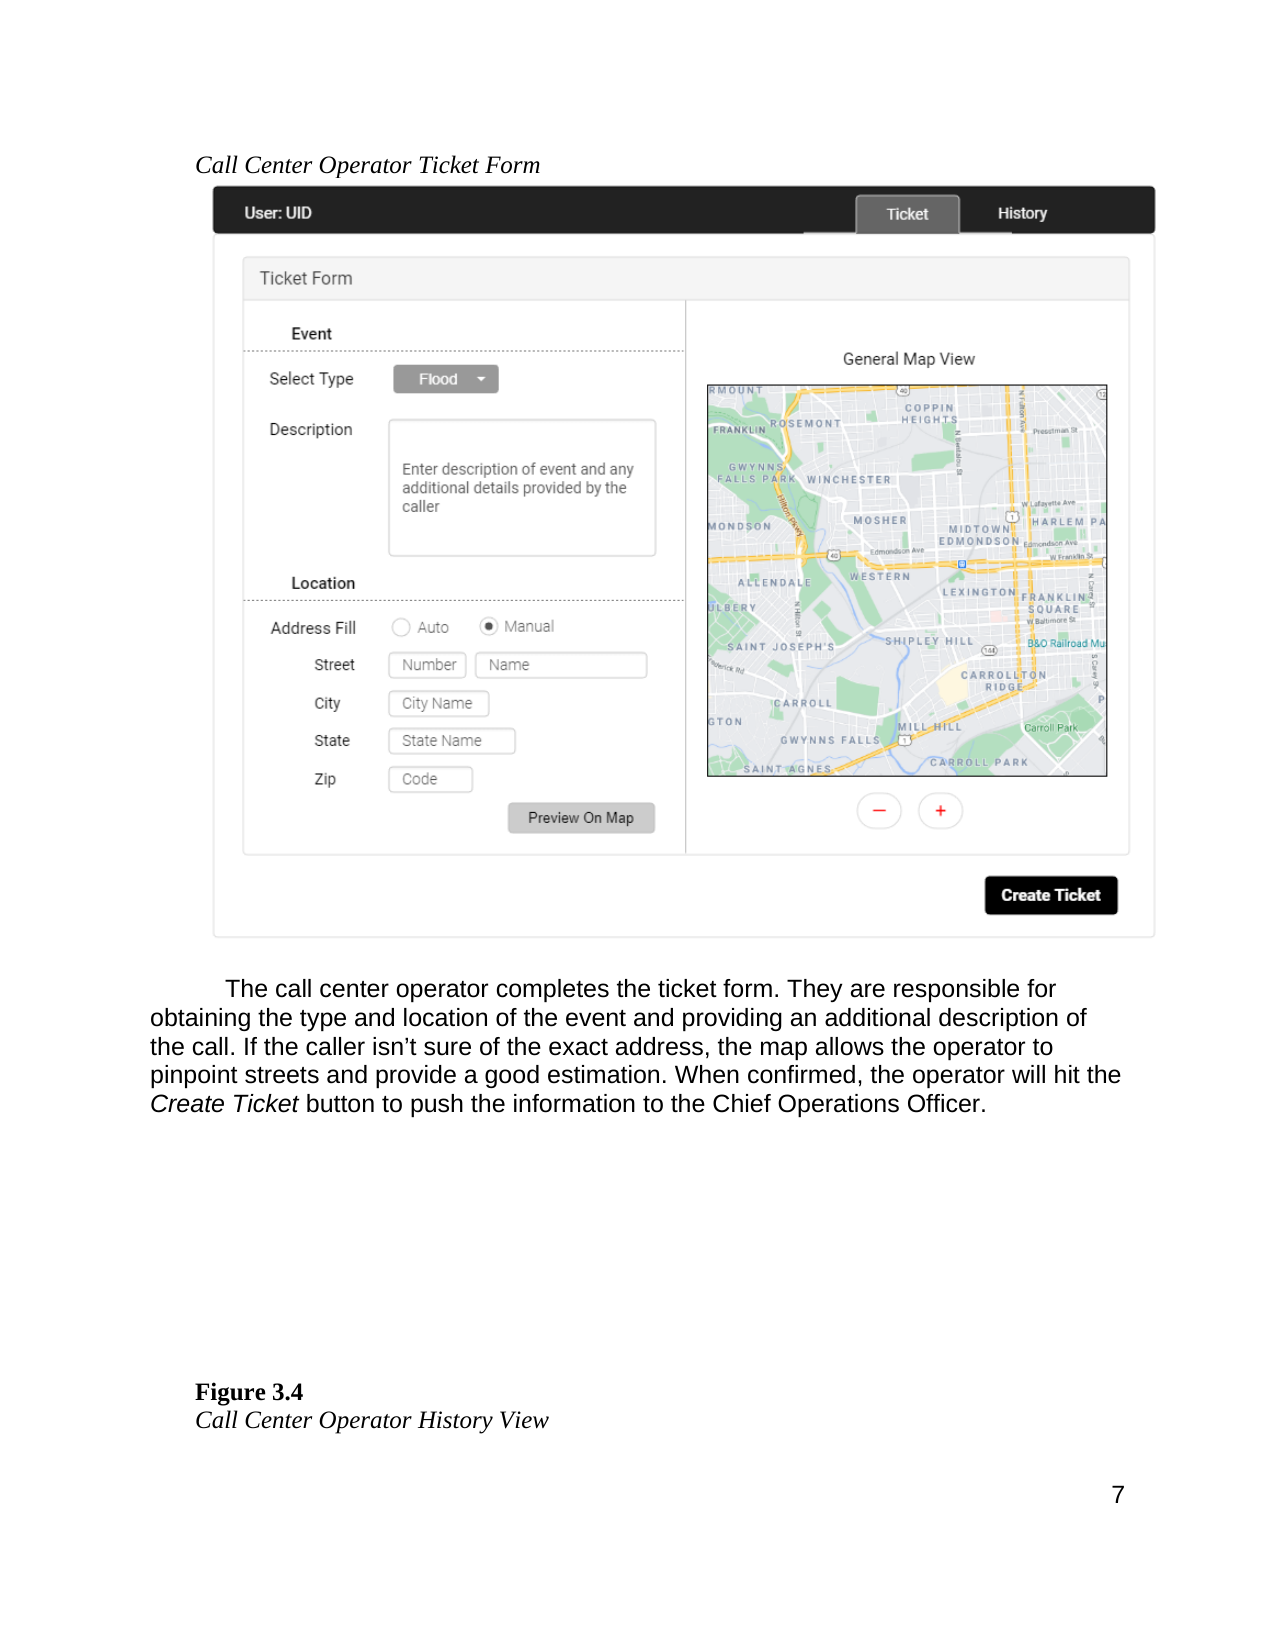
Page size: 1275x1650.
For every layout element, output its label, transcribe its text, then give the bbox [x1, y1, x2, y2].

picture [195, 178, 1170, 946]
text The call center operator completes the ticket form. They are responsible for obtaining the type and location of the event and providing an additional description of the call. If the caller isn’t sure of the exact address, the map allows the operator to pinpoint streets and provide a good estimation. When confirmed, the operator will hit the Create Ticket button to push the information to the Chief Operations Officer. [150, 974, 1125, 1118]
text Call Center Operator Ticket Form [195, 150, 1125, 178]
text Call Center Operator History View [195, 1405, 1125, 1434]
text Figure 3.4 [195, 1377, 1125, 1405]
